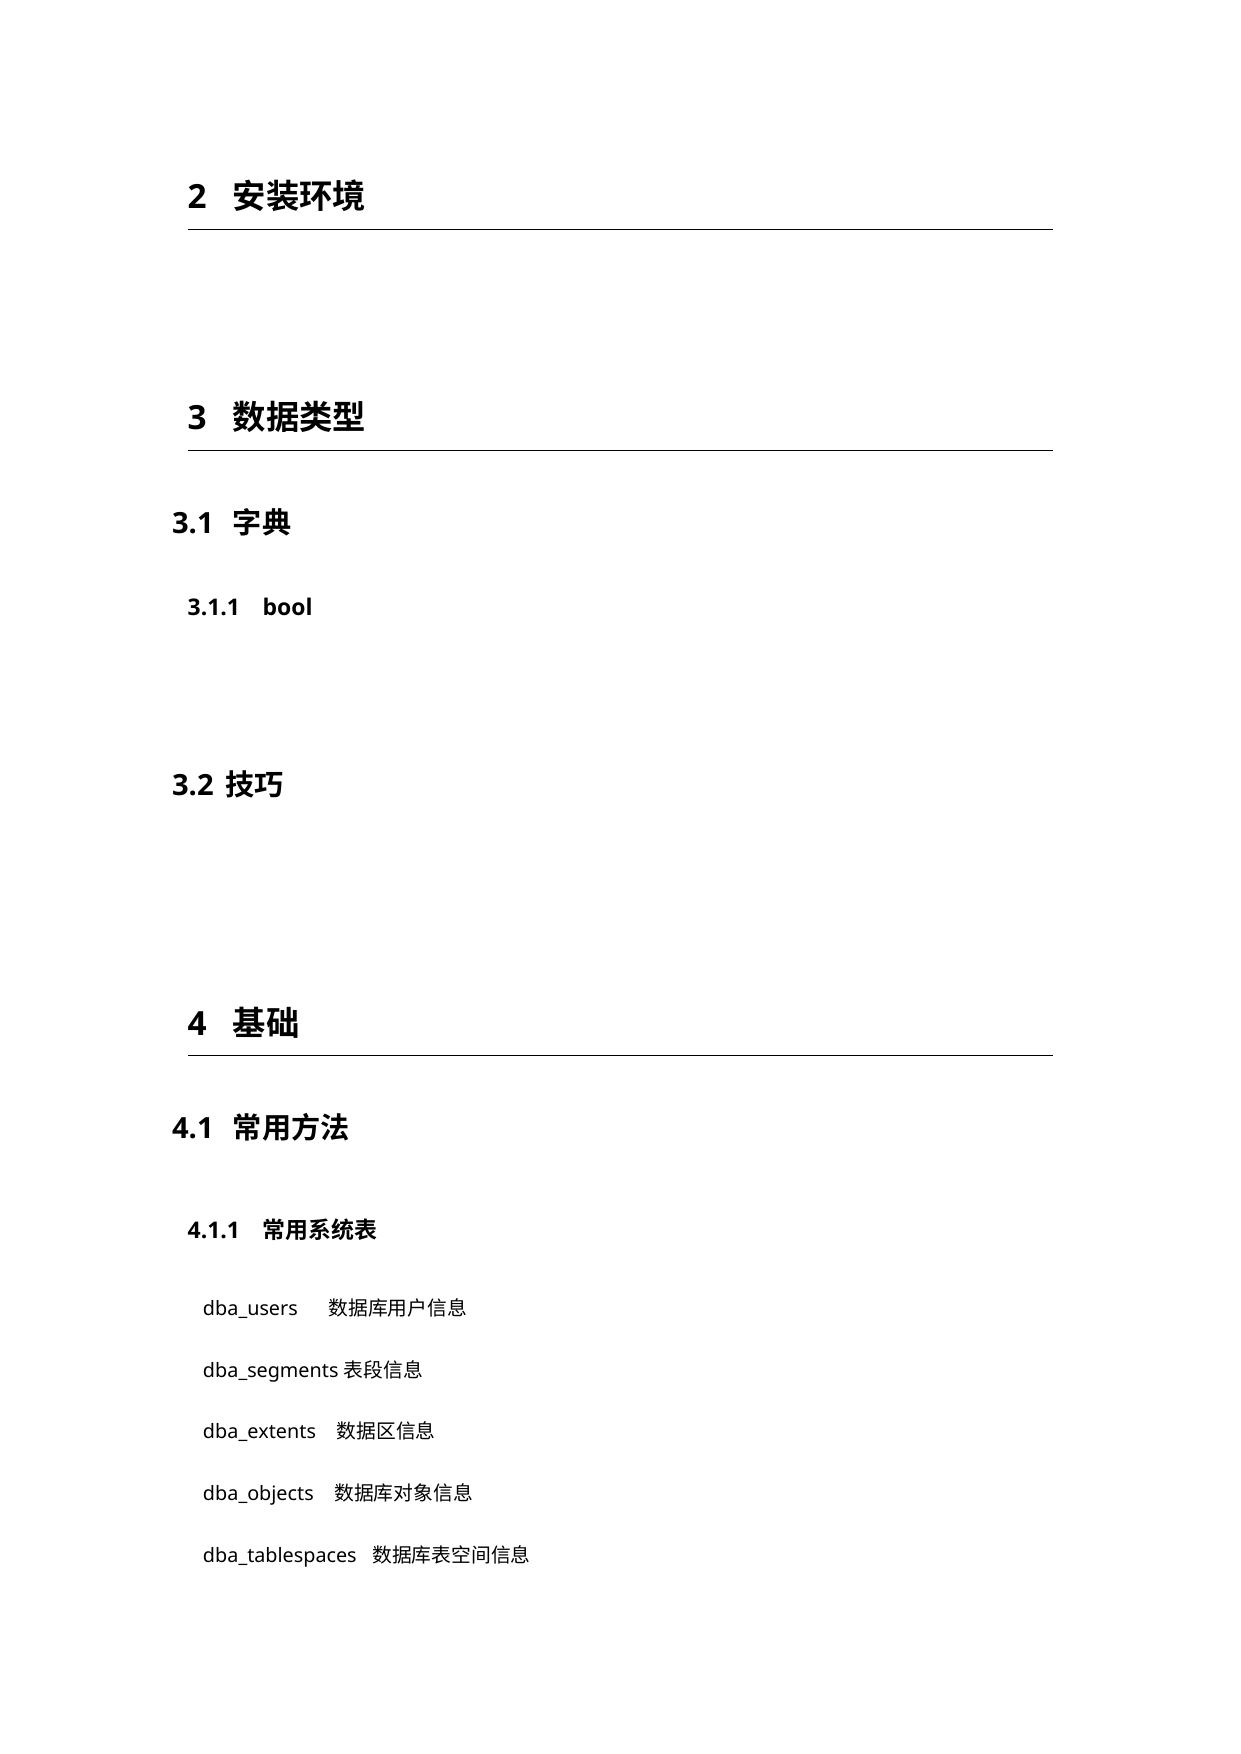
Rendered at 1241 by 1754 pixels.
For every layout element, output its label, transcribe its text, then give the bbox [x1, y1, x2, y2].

subtitle 数据类型 [187, 383, 1053, 451]
subtitle 安装环境 [187, 162, 1053, 230]
subtitle bool [187, 591, 1053, 623]
subtitle 技巧 [172, 751, 1053, 816]
text dba_objects 数据库对象信息 [187, 1476, 1053, 1508]
subtitle 常用方法 [172, 1094, 1053, 1159]
text dba_users 数据库用户信息 [187, 1291, 1053, 1323]
text dba_extents 数据区信息 [187, 1414, 1053, 1446]
subtitle 字典 [172, 488, 1053, 553]
text dba_segments 表段信息 [187, 1352, 1053, 1385]
subtitle 常用系统表 [187, 1196, 1053, 1261]
text dba_tablespaces 数据库表空间信息 [187, 1537, 1053, 1570]
subtitle 基础 [187, 988, 1053, 1056]
